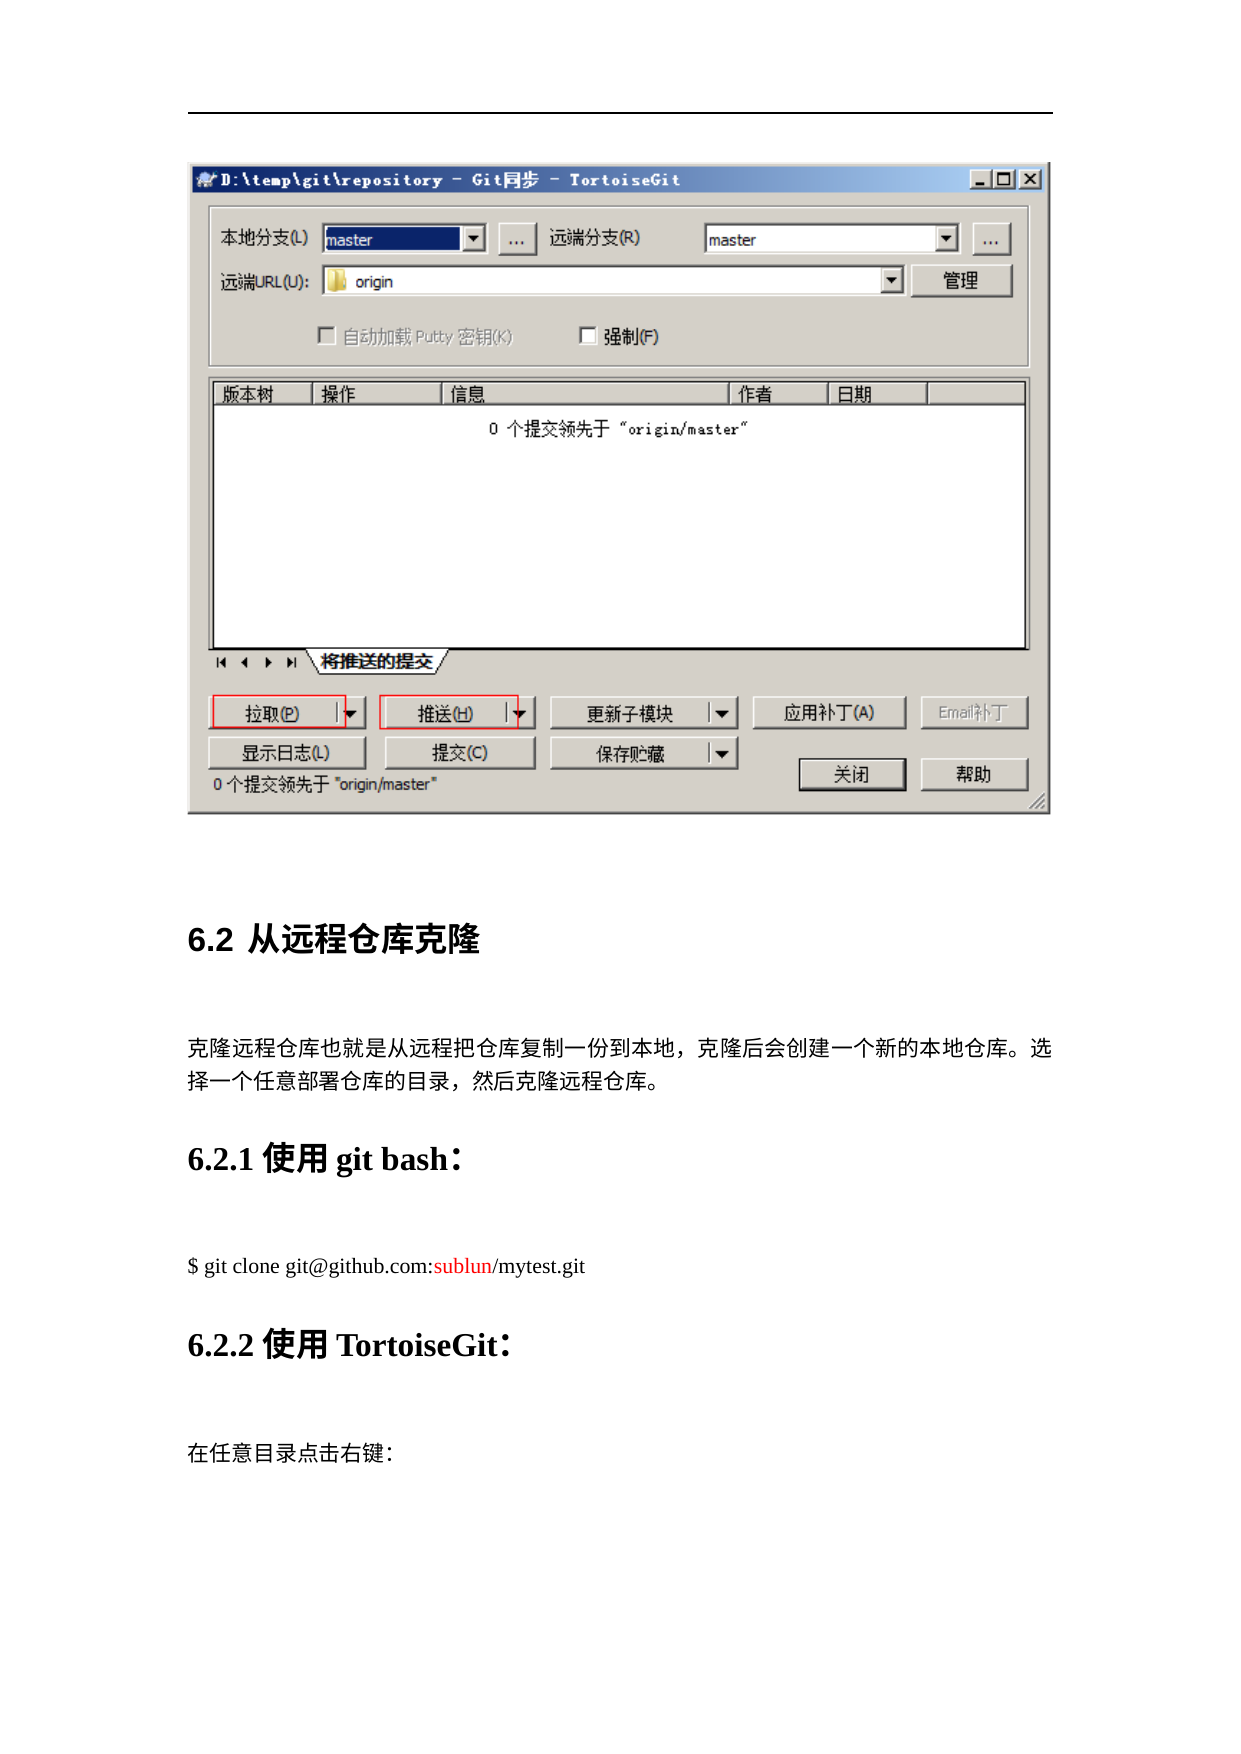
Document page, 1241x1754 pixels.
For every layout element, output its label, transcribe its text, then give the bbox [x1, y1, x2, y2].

subtitle 使用git bash： [187, 1123, 1053, 1188]
subtitle 使用TortoiseGit： [187, 1309, 1053, 1374]
subtitle 从远程仓库克隆 [187, 904, 1053, 969]
text 在任意目录点击右键： [187, 1436, 1053, 1468]
picture [187, 162, 1052, 816]
text $ git clone git@github.com:sublun/mytest.git [187, 1250, 1053, 1282]
text 克隆远程仓库也就是从远程把仓库复制一份到本地，克隆后会创建一个新的本地仓库。选择一个任意部署仓库的目录，然后克隆远程仓库。 [187, 1031, 1053, 1096]
